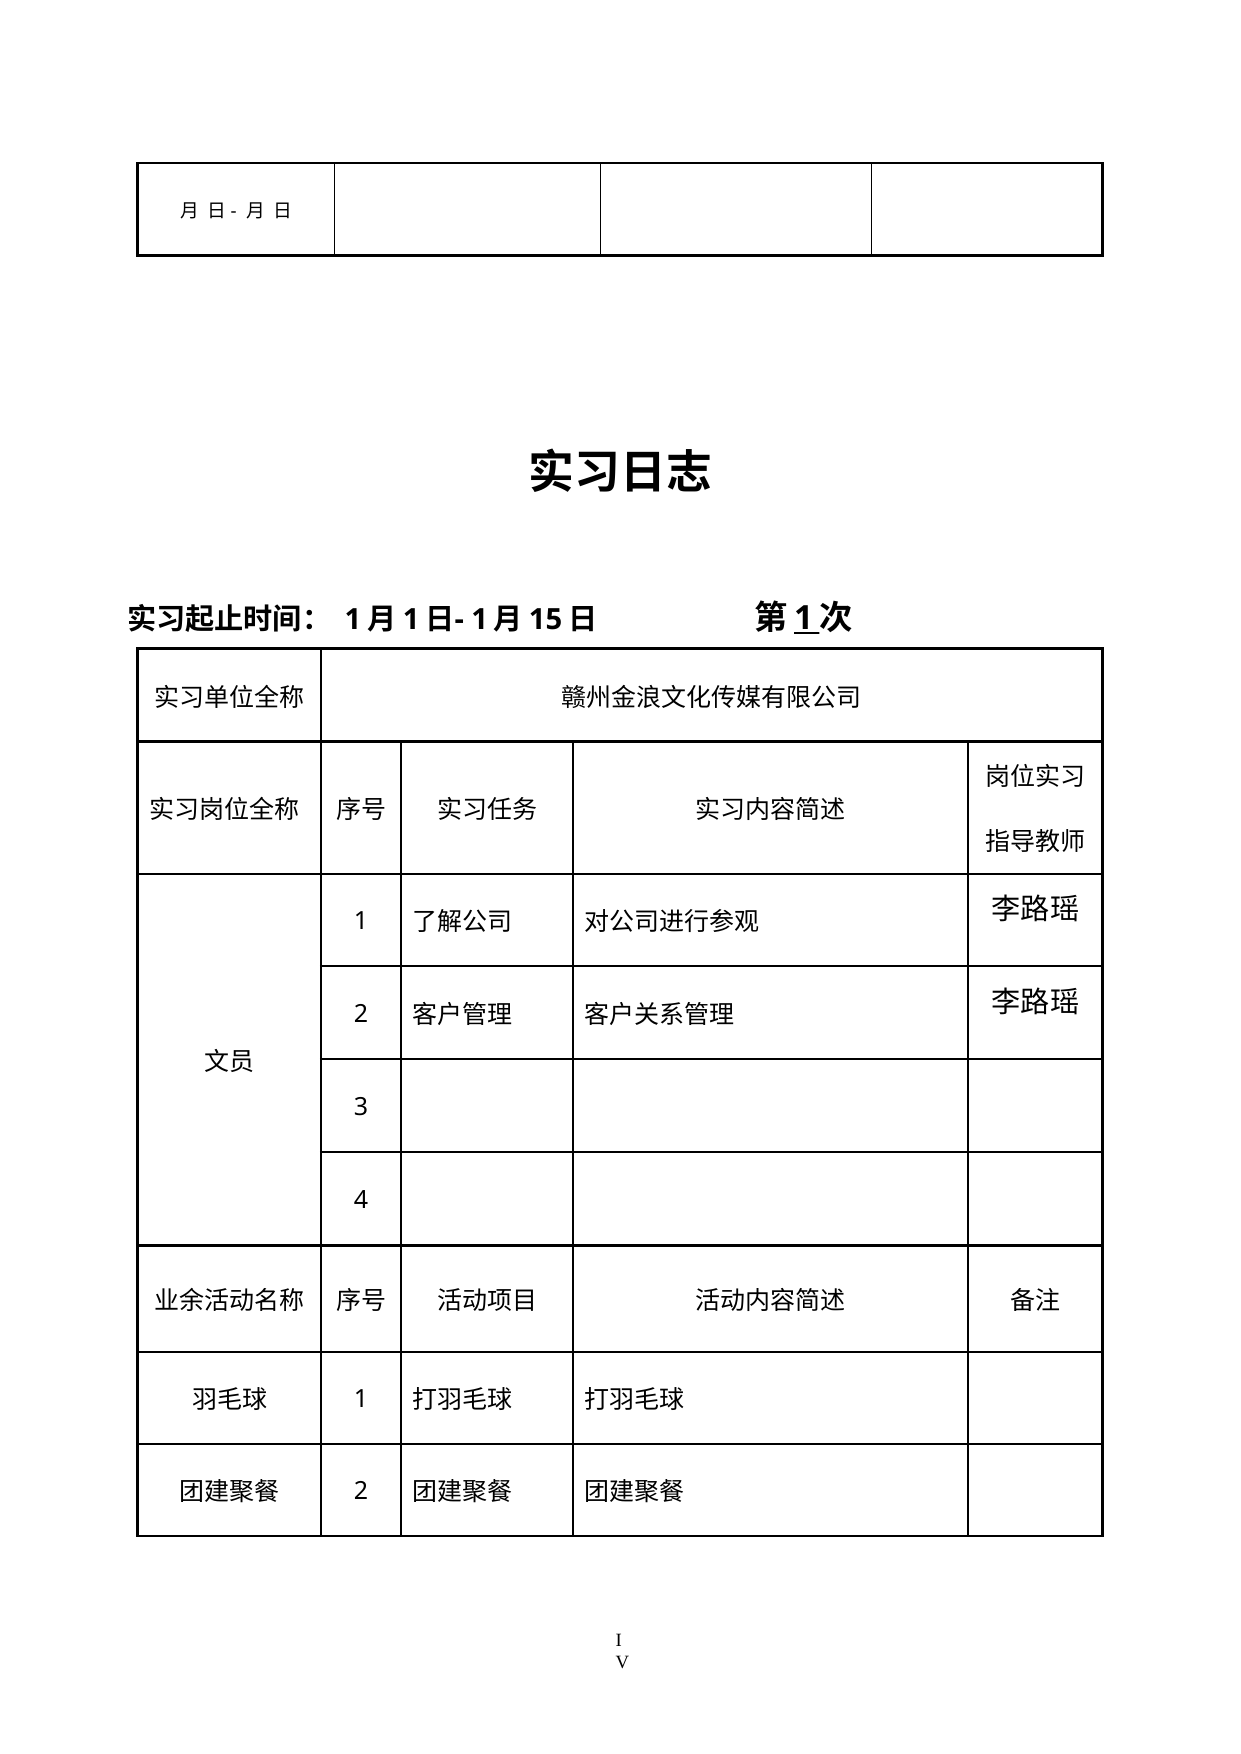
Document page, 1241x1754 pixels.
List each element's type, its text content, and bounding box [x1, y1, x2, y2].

table_cell 客户管理 [402, 967, 572, 1058]
table_cell 实习任务 [402, 743, 572, 872]
table_cell [574, 1060, 967, 1151]
table_cell 序号 [322, 1247, 400, 1351]
table_cell 3 [322, 1060, 400, 1151]
table_cell 序号 [322, 743, 400, 872]
table_cell 了解公司 [402, 875, 572, 964]
table_cell 1 [322, 1353, 400, 1443]
table_cell [574, 1153, 967, 1244]
table_cell 羽毛球 [139, 1353, 320, 1443]
table_cell 4 [322, 1153, 400, 1244]
table_cell 团建聚餐 [402, 1445, 572, 1535]
table_cell 1 [322, 875, 400, 964]
table_cell [601, 164, 871, 254]
table_cell 2 [322, 967, 400, 1058]
table_cell [402, 1153, 572, 1244]
table_cell 李路瑶 [969, 875, 1101, 964]
table_cell 月 日 - 月 日 [139, 164, 334, 254]
table_cell 打羽毛球 [402, 1353, 572, 1443]
table_cell [872, 164, 1101, 254]
table_cell 岗位实习指导教师 [969, 743, 1101, 872]
table_cell 团建聚餐 [574, 1445, 967, 1535]
table_cell 对公司进行参观 [574, 875, 967, 964]
table_cell [402, 1060, 572, 1151]
table_cell [969, 1153, 1101, 1244]
table_cell 团建聚餐 [139, 1445, 320, 1535]
table_cell 业余活动名称 [139, 1247, 320, 1351]
text 实习起止时间： 1月 1日- 1月15日 第1次 [127, 582, 1093, 647]
table_cell 实习岗位全称 [139, 743, 320, 872]
table_cell 活动项目 [402, 1247, 572, 1351]
table_header 赣州金浪文化传媒有限公司 [322, 650, 1101, 740]
table_cell [969, 1353, 1101, 1443]
text 实习日志 [148, 420, 1093, 517]
table_cell 活动内容简述 [574, 1247, 967, 1351]
table_cell 实习内容简述 [574, 743, 967, 872]
table_cell 文员 [139, 875, 320, 1244]
table_cell 打羽毛球 [574, 1353, 967, 1443]
table_header 实习单位全称 [139, 650, 320, 740]
table_cell 客户关系管理 [574, 967, 967, 1058]
table_cell 备注 [969, 1247, 1101, 1351]
table_cell 2 [322, 1445, 400, 1535]
table_cell [969, 1445, 1101, 1535]
table_cell [969, 1060, 1101, 1151]
table_cell 李路瑶 [969, 967, 1101, 1058]
table_cell [335, 164, 600, 254]
